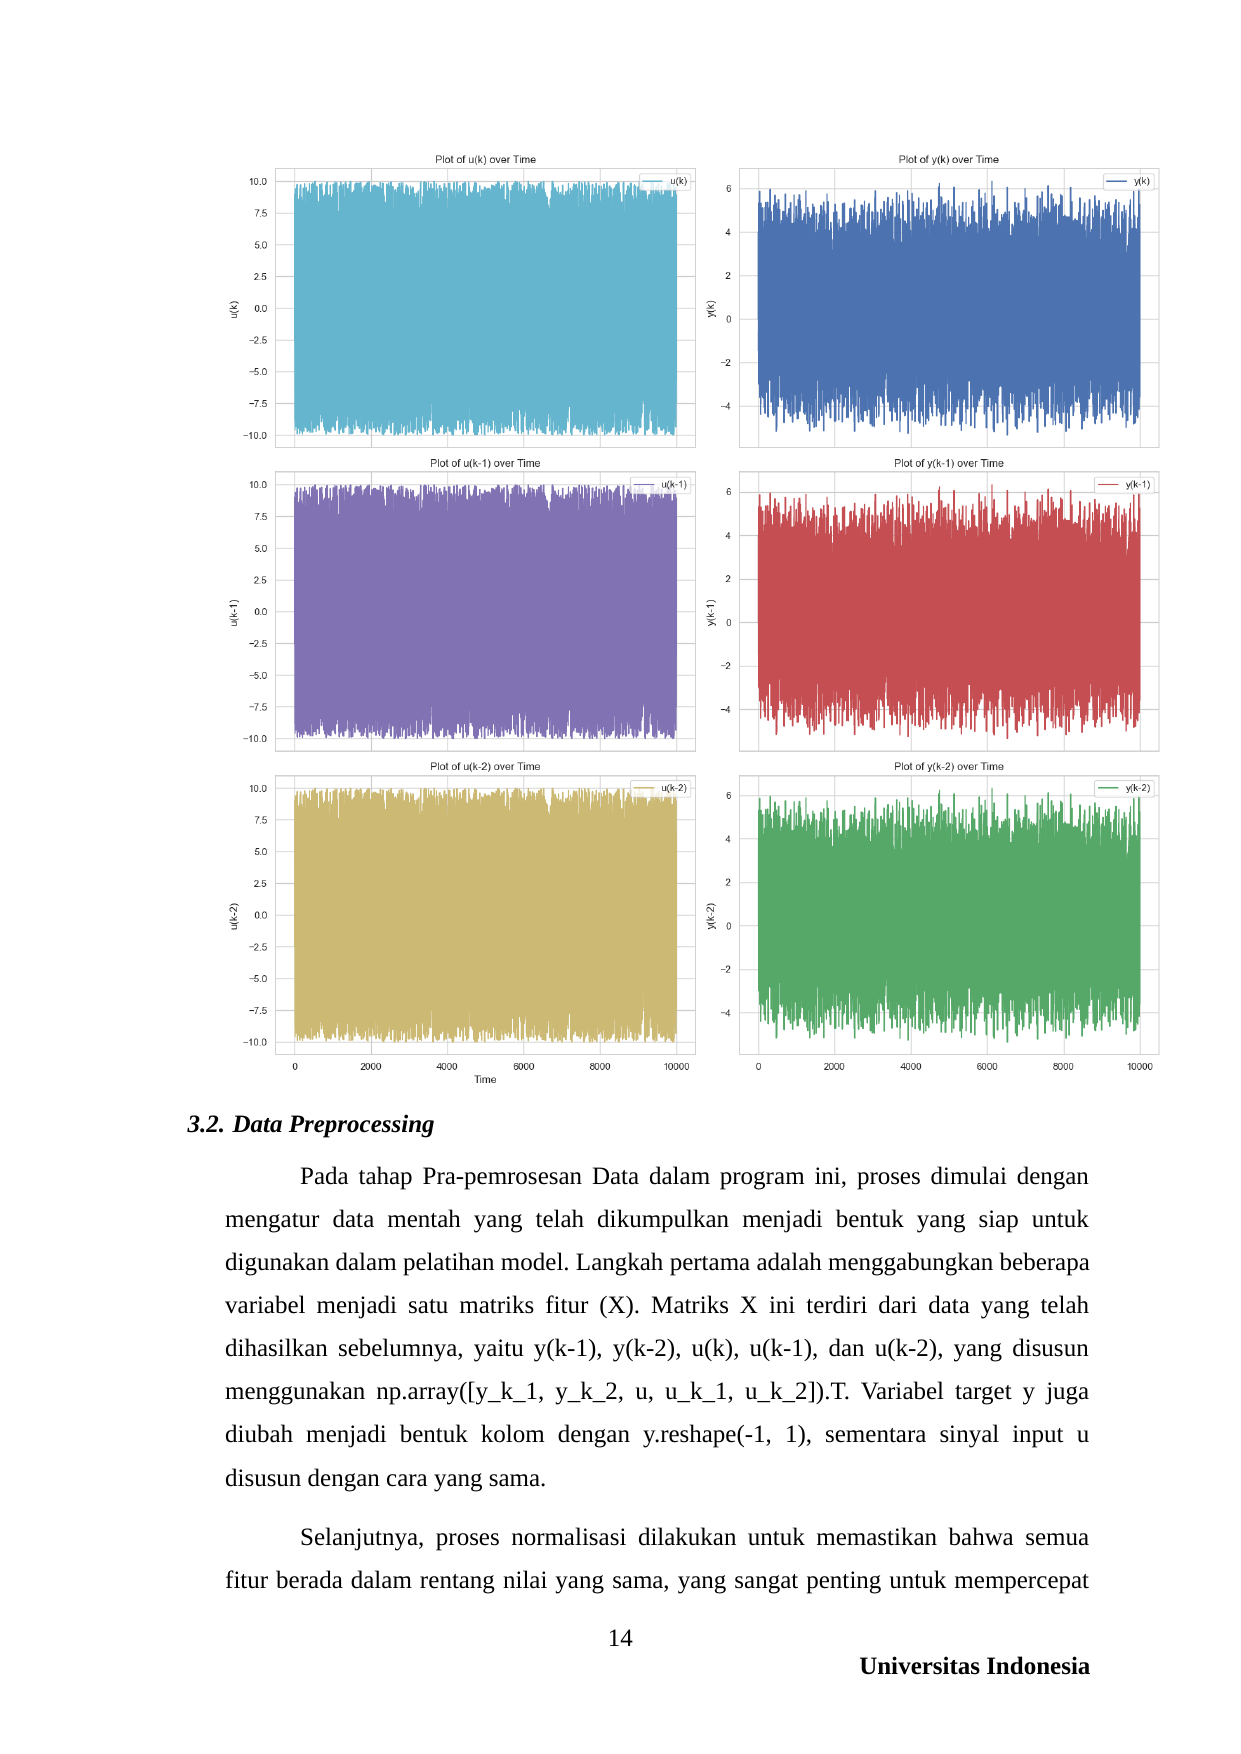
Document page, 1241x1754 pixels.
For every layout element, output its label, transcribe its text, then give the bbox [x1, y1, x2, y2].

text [225, 1522, 1090, 1594]
picture [223, 150, 1164, 1091]
subtitle Data Preprocessing [187, 1109, 1090, 1138]
text Pada tahap Pra-pemrosesan Data dalam program ini, proses dimulai dengan mengatur data mentah yang telah dikumpulkan menjadi bentuk yang siap untuk digunakan dalam pelatihan model. Langkah pertama adalah menggabungkan beberapa variabel menjadi satu matriks fitur (X). Matriks X ini terdiri dari data yang telah dihasilkan sebelumnya, yaitu y(k-1), y(k-2), u(k), u(k-1), dan u(k-2), yang disusun menggunakan np.array([y_k_1, y_k_2, u, u_k_1, u_k_2]).T. Variabel target y juga diubah menjadi bentuk kolom dengan y.reshape(-1, 1), sementara sinyal input u disusun dengan cara yang sama. [225, 1161, 1090, 1491]
